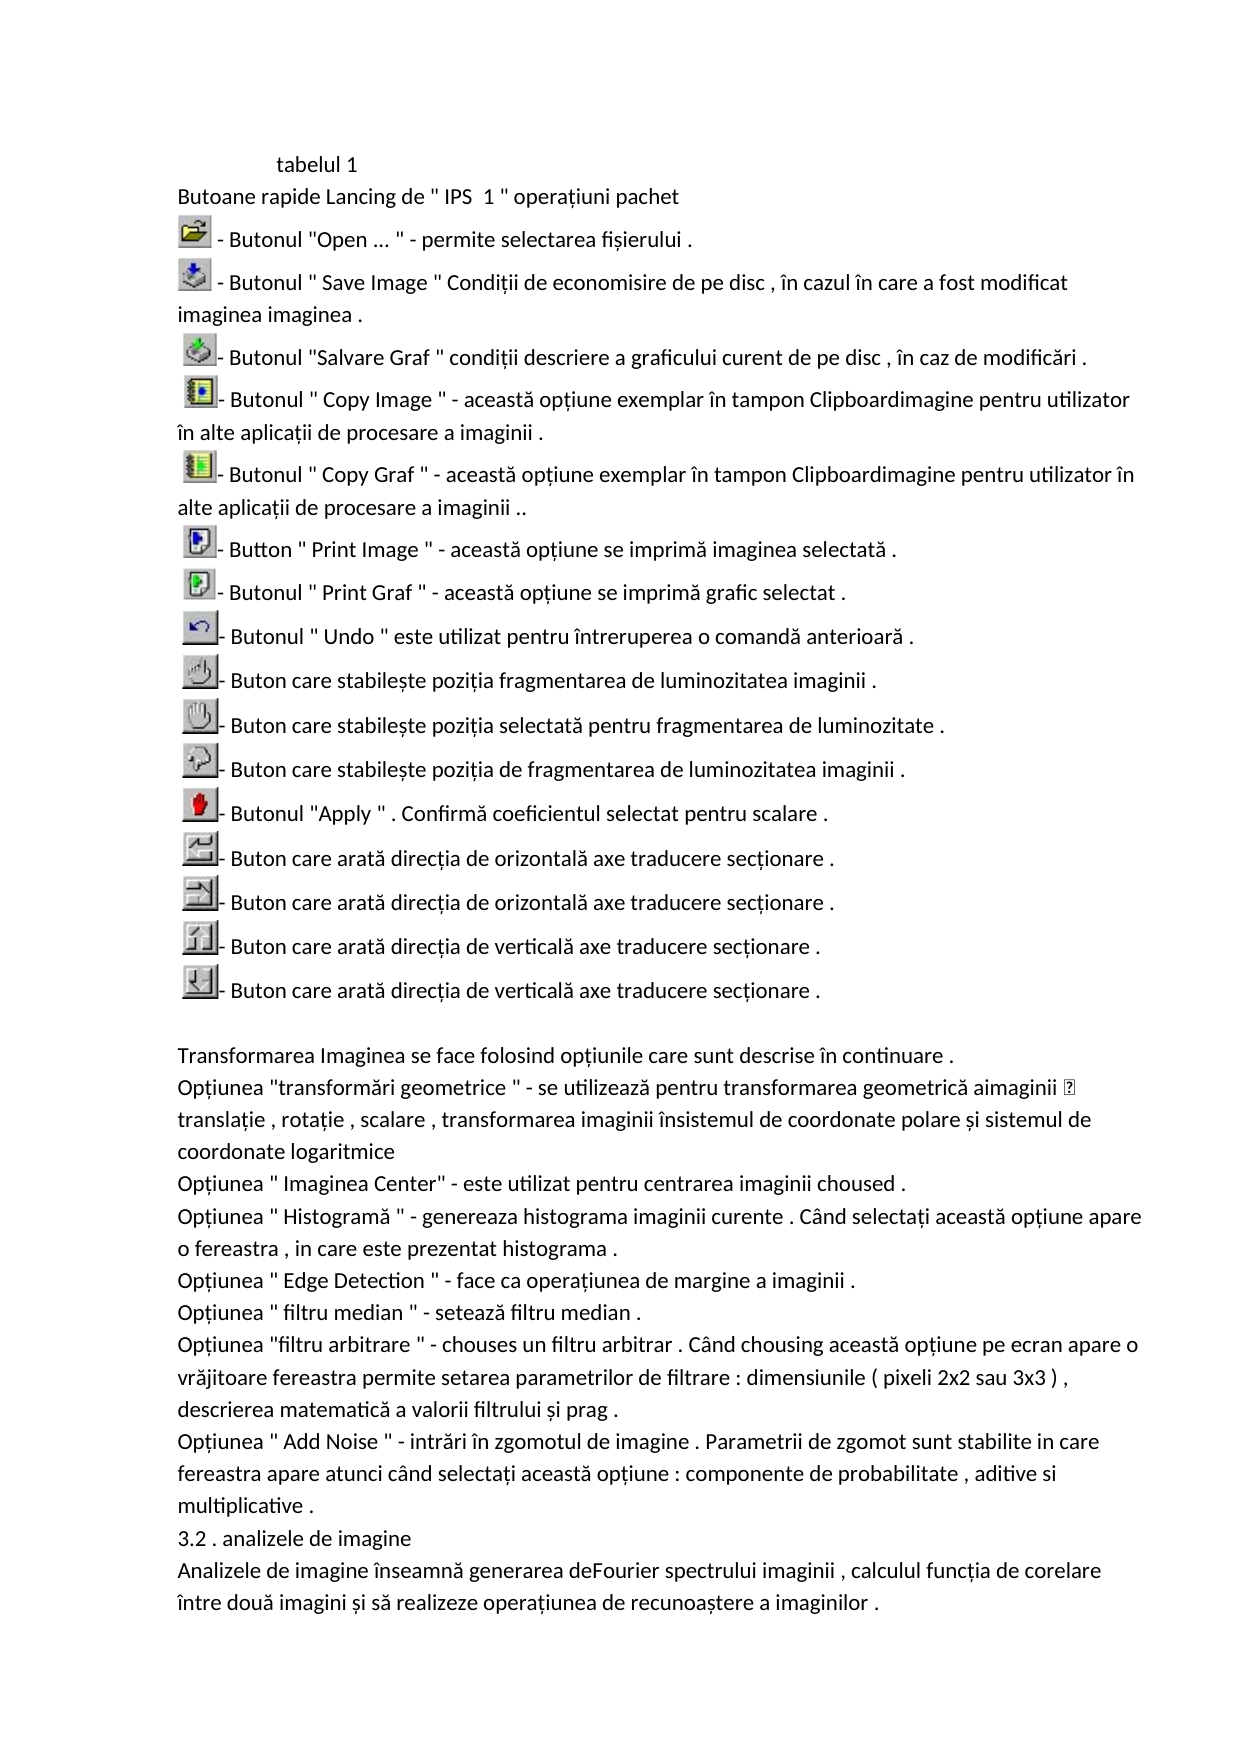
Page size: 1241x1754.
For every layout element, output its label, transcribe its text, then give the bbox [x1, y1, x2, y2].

picture [183, 375, 218, 408]
text - Buton care arată direcția de orizontală axe traducere secționare . [177, 876, 1152, 916]
text - Butonul " Print Graf " - această opțiune se imprimă grafic selectat . [177, 567, 1152, 606]
text - Buton care arată direcția de verticală axe traducere secționare . [177, 920, 1152, 960]
text - Buton care stabilește poziția selectată pentru fragmentarea de luminozitate . [177, 699, 1152, 739]
text Butoane rapide Lancing de " IPS 1 " operațiuni pachet [177, 182, 1152, 211]
text Opțiunea " Histogramă " - genereaza histograma imaginii curente . Când selectați această opțiune apare o fereastra , in care este prezentat histograma . [177, 1202, 1152, 1262]
picture [182, 787, 219, 822]
text - Butonul " Copy Image " - această opțiune exemplar în tampon Clipboardimagine pentru utilizator în alte aplicații de procesare a imaginii . [177, 375, 1152, 446]
picture [182, 654, 219, 689]
text 3.2 . analizele de imagine [177, 1524, 1152, 1552]
text Opțiunea " Edge Detection " - face ca operațiunea de margine a imaginii . [177, 1266, 1152, 1294]
picture [182, 964, 219, 999]
picture [182, 610, 219, 645]
text - Buton care stabilește poziția fragmentarea de luminozitatea imaginii . [177, 654, 1152, 694]
text - Buton care arată direcția de verticală axe traducere secționare . [177, 964, 1152, 1004]
text Transformarea Imaginea se face folosind opțiunile care sunt descrise în continuare . [177, 1041, 1152, 1069]
picture [182, 743, 219, 778]
text - Butonul "Salvare Graf " condiții descriere a graficului curent de pe disc , în caz de modificări . [177, 332, 1152, 371]
text - Button " Print Image " - această opțiune se imprimă imaginea selectată . [177, 525, 1152, 563]
text - Butonul " Save Image " Condiții de economisire de pe disc , în cazul în care a fost modificat imaginea imaginea . [177, 257, 1152, 328]
picture [182, 875, 219, 911]
text Opțiunea " Imaginea Center" - este utilizat pentru centrarea imaginii choused . [177, 1169, 1152, 1198]
picture [182, 332, 217, 366]
text - Buton care arată direcția de orizontală axe traducere secționare . [177, 832, 1152, 872]
text - Butonul "Apply " . Confirmă coeficientul selectat pentru scalare . [177, 787, 1152, 827]
text Opțiunea " filtru median " - setează filtru median . [177, 1298, 1152, 1326]
picture [182, 698, 219, 734]
text Analizele de imagine înseamnă generarea deFourier spectrului imaginii , calculul funcția de corelare între două imagini și să realizeze operațiunea de recunoaștere a imaginilor . [177, 1556, 1152, 1616]
picture [182, 524, 217, 558]
text - Buton care stabilește poziția de fragmentarea de luminozitatea imaginii . [177, 743, 1152, 783]
text Opțiunea "filtru arbitrare " - chouses un filtru arbitrar . Când chousing această opțiune pe ecran apare o vrăjitoare fereastra permite setarea parametrilor de filtrare : dimensiunile ( pixeli 2x2 sau 3x3 ) , descrierea matematică a valorii filtrului și prag . [177, 1331, 1152, 1423]
picture [177, 257, 212, 291]
text - Butonul " Undo " este utilizat pentru întreruperea o comandă anterioară . [177, 610, 1152, 650]
text - Butonul "Open ... " - permite selectarea fișierului . [177, 215, 1152, 253]
text Opțiunea " Add Noise " - intrări în zgomotul de imagine . Parametrii de zgomot sunt stabilite in care fereastra apare atunci când selectați această opțiune : componente de probabilitate , aditive si multiplicative . [177, 1427, 1152, 1519]
text - Butonul " Copy Graf " - această opțiune exemplar în tampon Clipboardimagine pentru utilizator în alte aplicații de procesare a imaginii .. [177, 450, 1152, 521]
picture [182, 450, 217, 483]
picture [182, 920, 219, 955]
picture [182, 831, 219, 866]
text tabelul 1 [177, 150, 1152, 178]
text Opțiunea "transformări geometrice " - se utilizează pentru transformarea geometrică aimaginii  translație , rotație , scalare , transformarea imaginii însistemul de coordonate polare și sistemul de coordonate logaritmice [177, 1073, 1152, 1165]
picture [177, 214, 212, 248]
